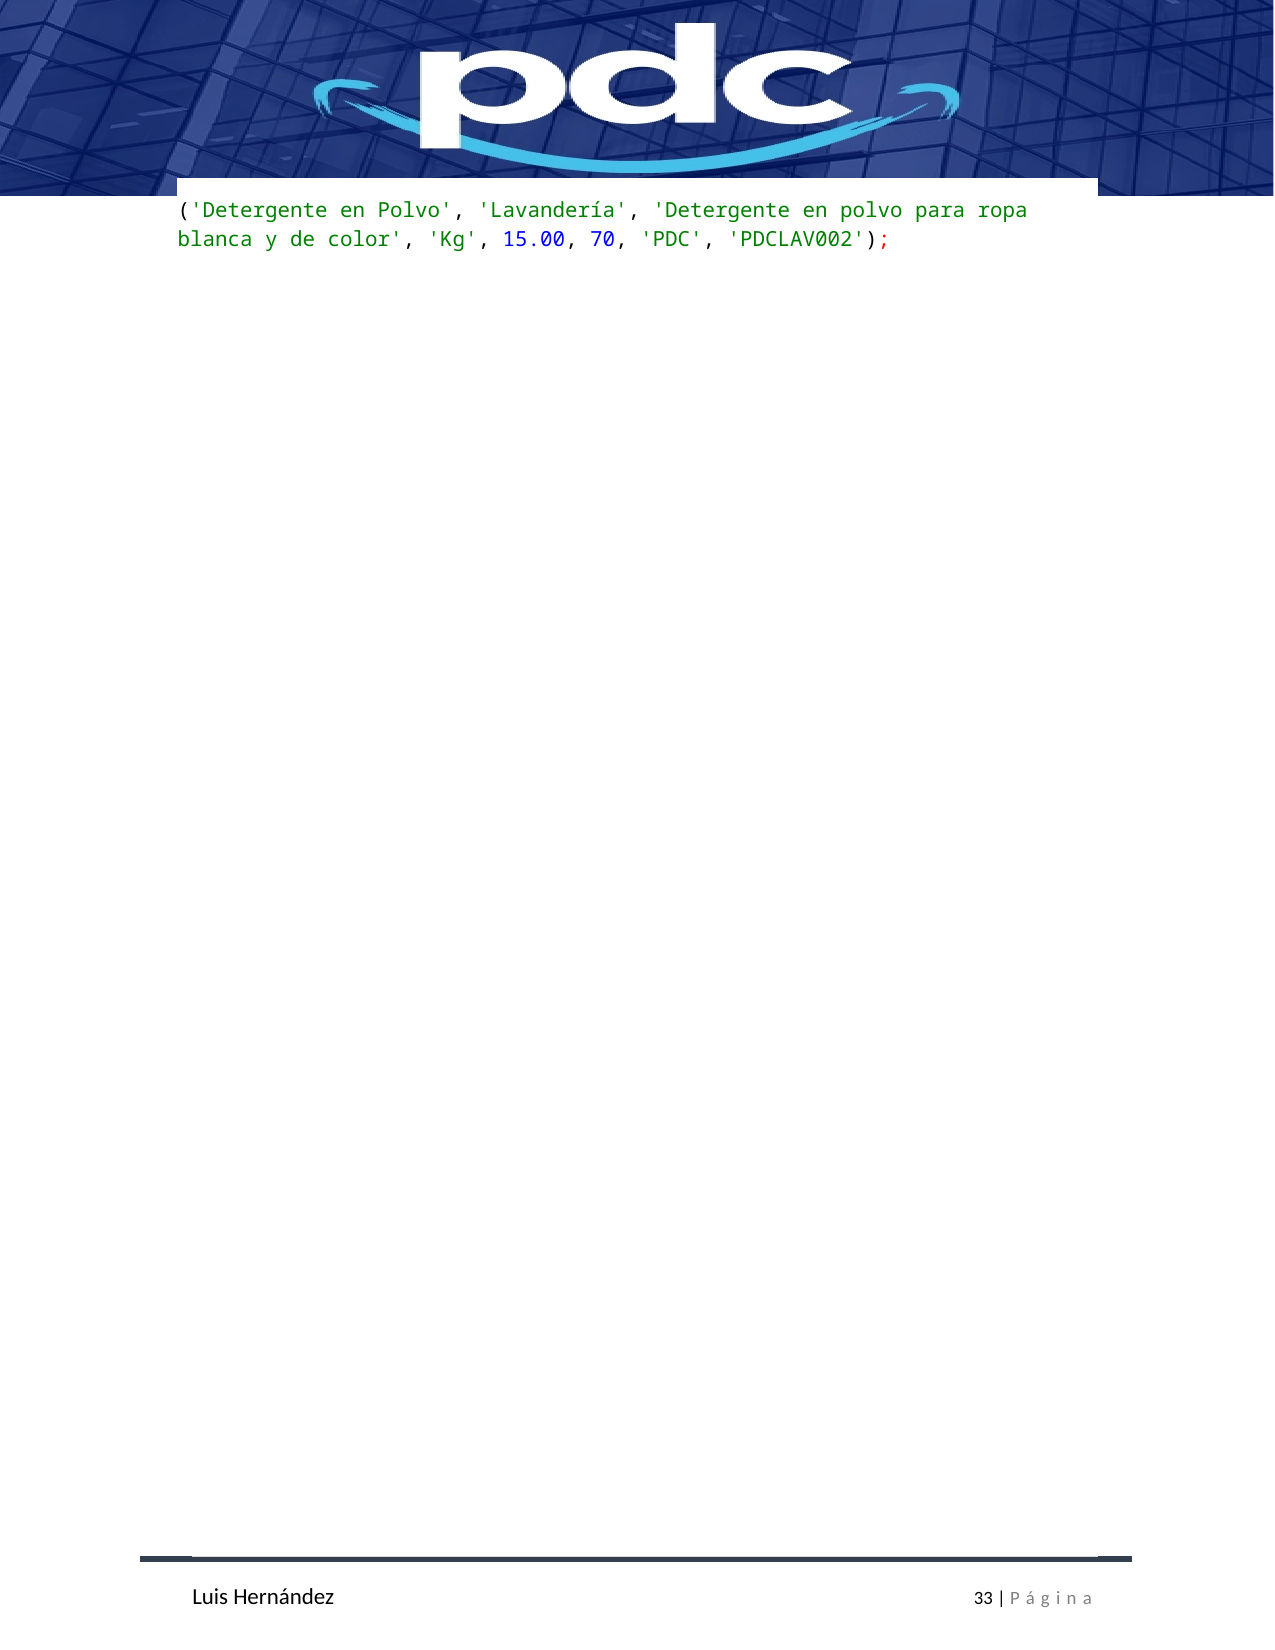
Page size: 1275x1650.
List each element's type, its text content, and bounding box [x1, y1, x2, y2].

picture [0, 0, 1274, 196]
text ('Detergente en Polvo', 'Lavandería', 'Detergente en polvo para ropa blanca y de color', 'Kg', 15.00, 70, 'PDC', 'PDCLAV002'); [177, 178, 1098, 252]
